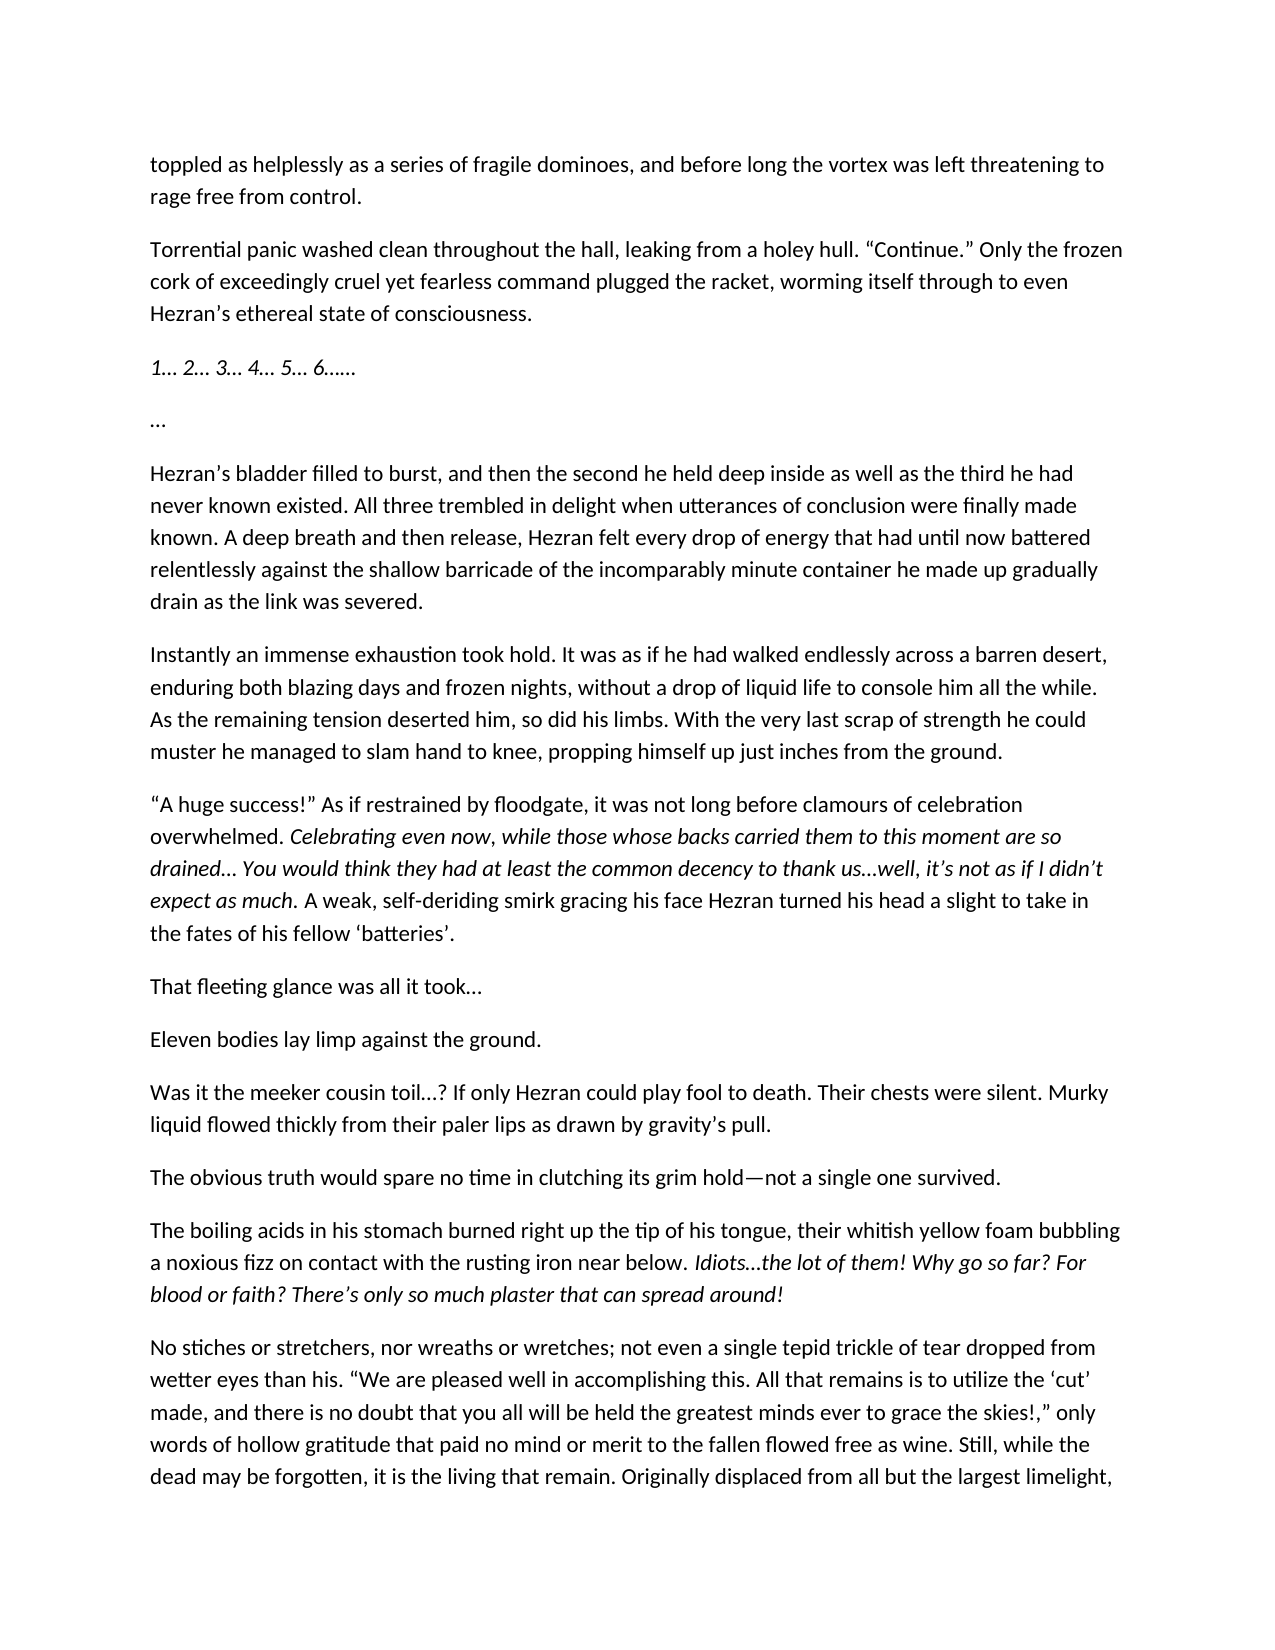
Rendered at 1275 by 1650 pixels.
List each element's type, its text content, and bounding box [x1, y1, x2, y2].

text Was it the meeker cousin toil…? If only Hezran could play fool to death. Their chests were silent. Murky liquid flowed thickly from their paler lips as drawn by gravity’s pull. [150, 1078, 1125, 1138]
text Torrential panic washed clean throughout the hall, leaking from a holey hull. “Continue.” Only the frozen cork of exceedingly cruel yet fearless command plugged the racket, worming itself through to even Hezran’s ethereal state of consciousness. [150, 235, 1125, 328]
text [150, 150, 1125, 210]
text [150, 1333, 1125, 1490]
text … [150, 406, 1125, 434]
text That fleeting glance was all it took… [150, 972, 1125, 1000]
text Hezran’s bladder filled to burst, and then the second he held deep inside as well as the third he had never known existed. All three trembled in delight when utterances of conclusion were finally made known. A deep breath and then release, Hezran felt every drop of energy that had until now battered relentlessly against the shallow barricade of the incomparably minute container he made up gradually drain as the link was severed. [150, 459, 1125, 615]
text The boiling acids in his stomach burned right up the tip of his tongue, their whitish yellow foam bubbling a noxious fizz on contact with the rusting iron near below. Idiots…the lot of them! Why go so far? For blood or faith? There’s only so much plaster that can spread around! [150, 1216, 1125, 1308]
text Instantly an immense exhaustion took hold. It was as if he had walked endlessly across a barren desert, enduring both blazing days and frozen nights, without a drop of liquid life to console him all the while. As the remaining tension deserted him, so did his limbs. With the very last scrap of strength he could muster he managed to slam hand to knee, propping himself up just inches from the ground. [150, 640, 1125, 765]
text Eleven bodies lay limp against the ground. [150, 1025, 1125, 1053]
text 1… 2… 3… 4… 5… 6…… [150, 353, 1125, 381]
text “A huge success!” As if restrained by floodgate, it was not long before clamours of celebration overwhelmed. Celebrating even now, while those whose backs carried them to this moment are so drained… You would think they had at least the common decency to thank us…well, it’s not as if I didn’t expect as much. A weak, self-deriding smirk gracing his face Hezran turned his head a slight to take in the fates of his fellow ‘batteries’. [150, 790, 1125, 947]
text The obvious truth would spare no time in clutching its grim hold—not a single one survived. [150, 1163, 1125, 1191]
